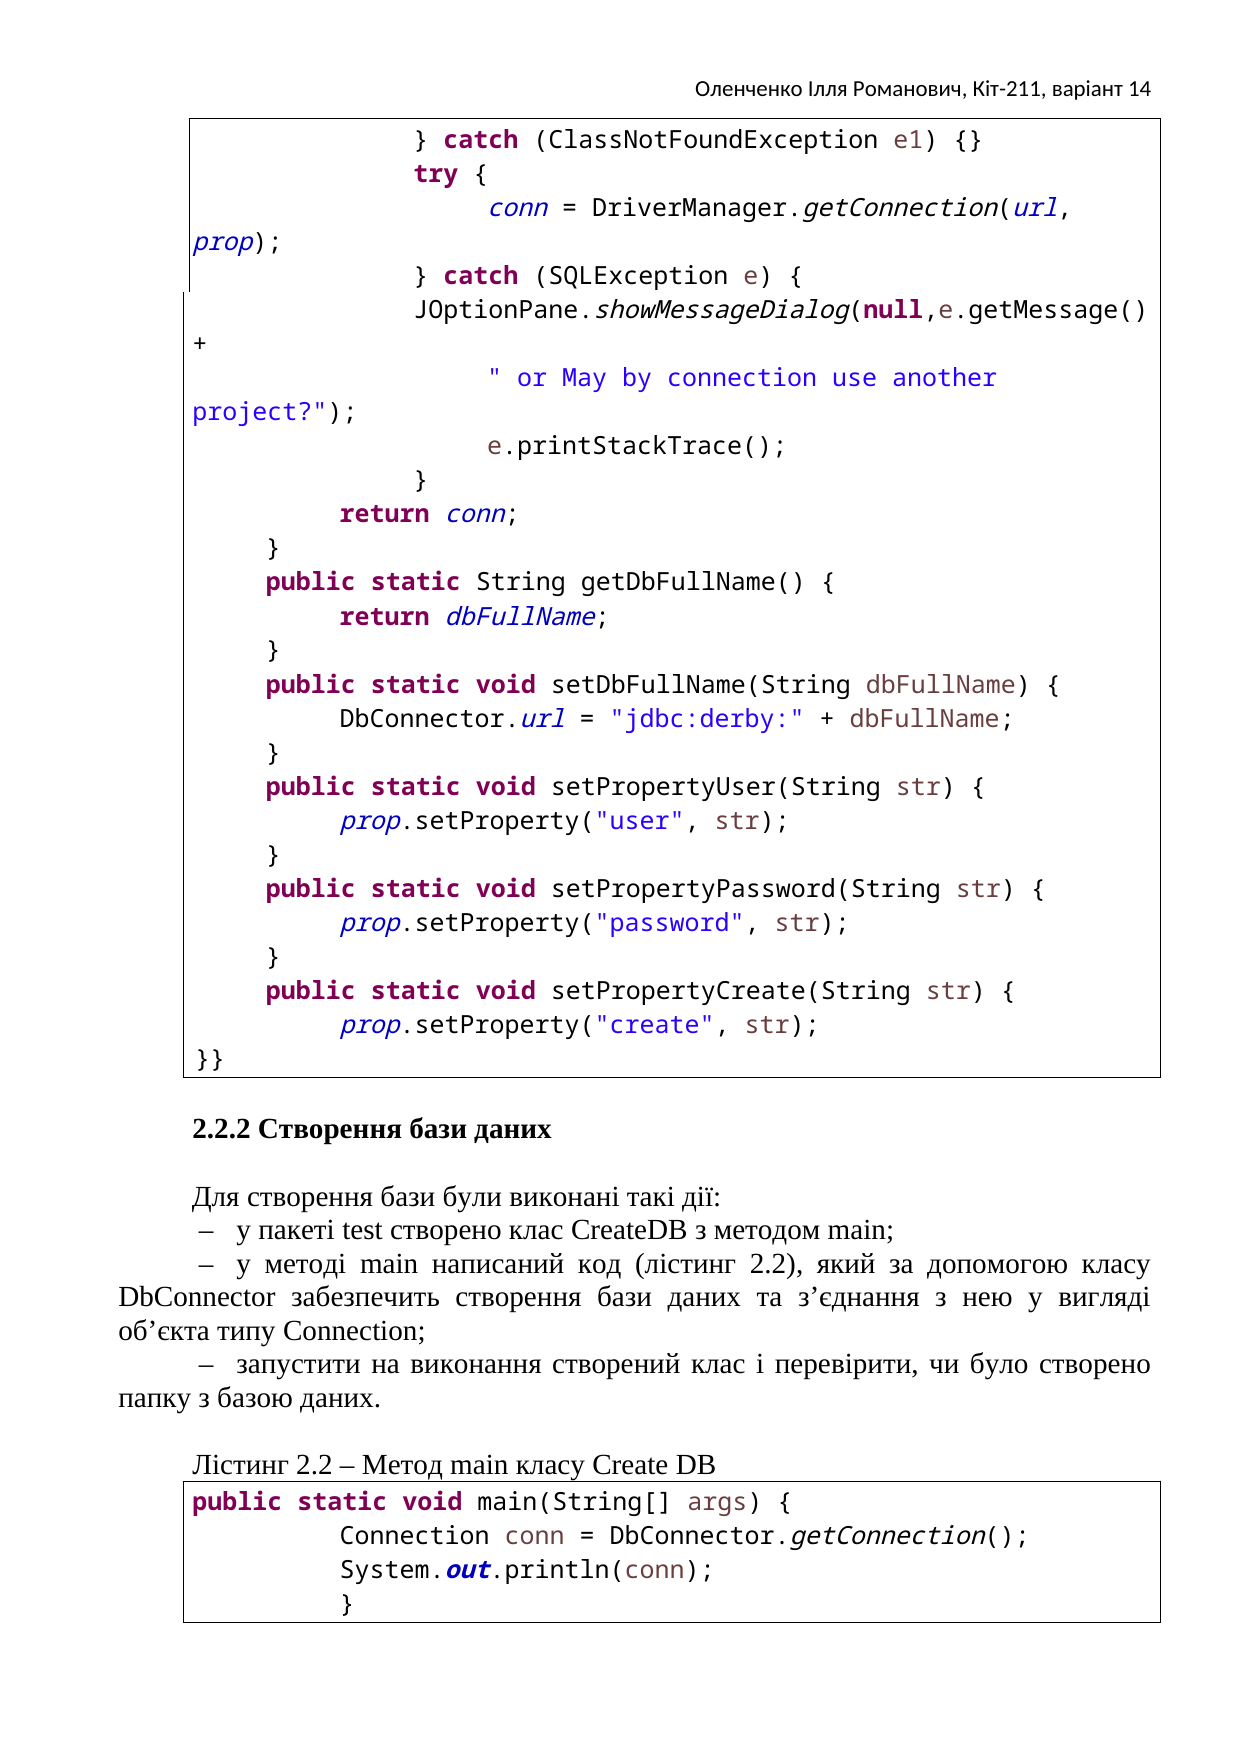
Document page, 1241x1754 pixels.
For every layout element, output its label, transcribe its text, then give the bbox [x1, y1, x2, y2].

text } catch (ClassNotFoundException e1) {} [190, 119, 1160, 152]
text public static void main(String[] args) { [184, 1482, 1160, 1515]
text } [184, 731, 1160, 765]
text } [184, 833, 1160, 867]
text Лістинг 2.2 – Метод main класу Create DB [118, 1447, 1152, 1481]
text JOptionPane.showMessageDialog(null,e.getMessage() + [183, 288, 1160, 357]
text } [184, 527, 1160, 561]
text prop.setProperty("password", str); [184, 902, 1160, 936]
text System.out.println(conn); [184, 1549, 1160, 1583]
text prop.setProperty("user", str); [184, 799, 1160, 833]
text public static String getDbFullName() { [184, 561, 1160, 595]
text 2.2.2 Створення бази даних [118, 1112, 1152, 1145]
text } catch (SQLException e) { [190, 254, 1160, 288]
text public static void setDbFullName(String dbFullName) { [184, 663, 1160, 697]
list у пакеті test створено клас CreateDB з методом main; [118, 1212, 1152, 1246]
list запустити на виконання створений клас і перевірити, чи було створено папку з базою даних. [118, 1346, 1152, 1413]
text Для створення бази були виконані такі дії: [118, 1179, 1152, 1212]
text Connection conn = DbConnector.getConnection(); [184, 1515, 1160, 1549]
text } [184, 629, 1160, 663]
text }} [184, 1038, 1160, 1077]
text return conn; [184, 493, 1160, 527]
text return dbFullName; [184, 595, 1160, 629]
text public static void setPropertyUser(String str) { [184, 765, 1160, 799]
text DbConnector.url = "jdbc:derby:" + dbFullName; [184, 697, 1160, 731]
list у методі main написаний код (лістинг 2.2), який за допомогою класу DbConnector забезпечить створення бази даних та з’єднання з нею у вигляді об’єкта типу Connection; [118, 1246, 1152, 1346]
text } [184, 459, 1160, 493]
text } [184, 936, 1160, 970]
text prop.setProperty("create", str); [184, 1004, 1160, 1038]
text } [184, 1583, 1160, 1622]
text e.printStackTrace(); [184, 425, 1160, 459]
text try { [190, 152, 1160, 186]
text public static void setPropertyCreate(String str) { [184, 970, 1160, 1004]
text " or May by connection use another project?"); [184, 357, 1160, 425]
text public static void setPropertyPassword(String str) { [184, 867, 1160, 902]
text conn = DriverManager.getConnection(url, prop); [190, 186, 1160, 254]
